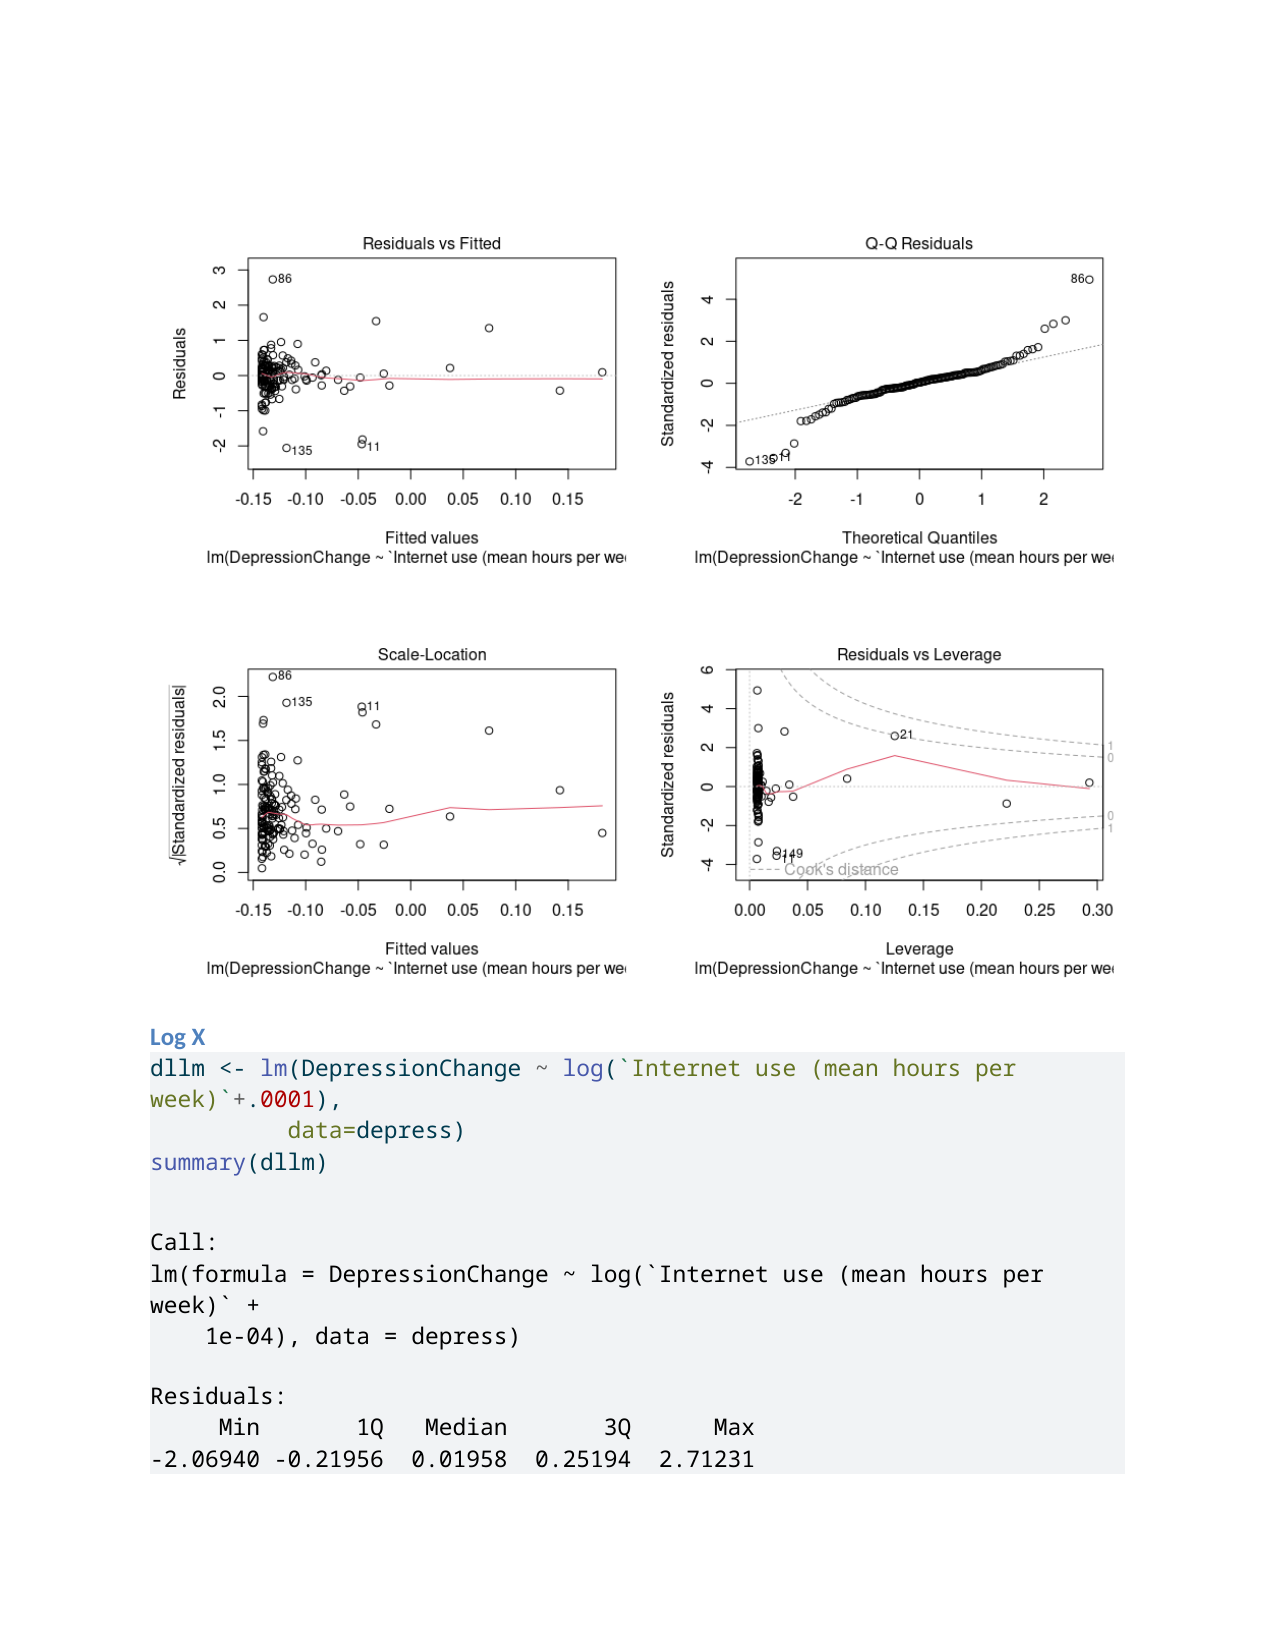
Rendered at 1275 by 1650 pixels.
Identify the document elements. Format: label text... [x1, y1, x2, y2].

subtitle Log X [150, 1021, 1125, 1052]
table_header [626, 179, 1114, 589]
table_header [626, 590, 1114, 1000]
picture [168, 178, 627, 569]
text dllm <- lm(DepressionChange ~ log(`Internet use (mean hours per week)`+.0001), data=depress) summary(dllm) [329, 1052, 1125, 1177]
picture [168, 589, 627, 980]
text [150, 1198, 1125, 1474]
table_header [139, 179, 626, 589]
picture [656, 178, 1114, 569]
table_header [139, 590, 626, 1000]
picture [656, 589, 1114, 980]
